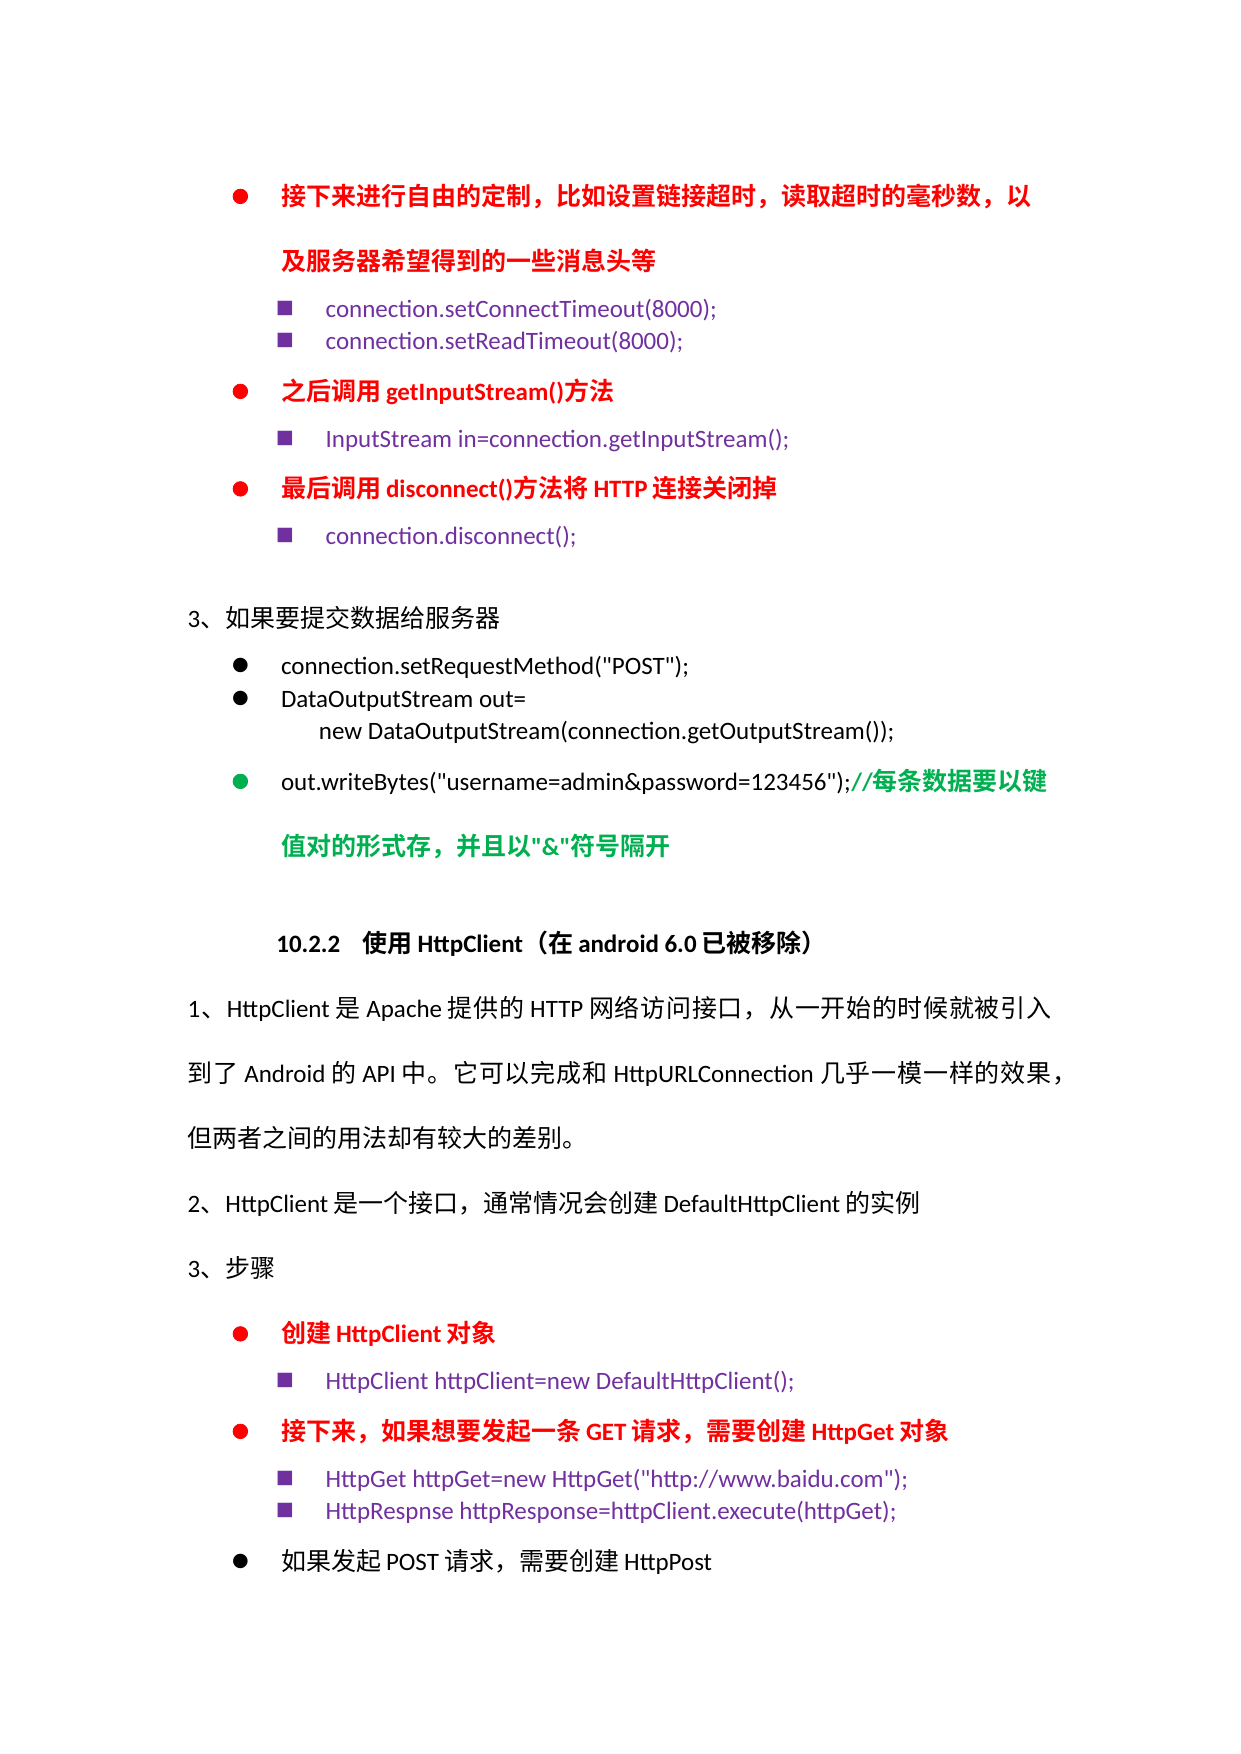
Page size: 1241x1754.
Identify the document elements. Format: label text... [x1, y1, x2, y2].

text new DataOutputStream(connection.getOutputStream()); [231, 714, 1053, 747]
list 之后调用getInputStream()方法 [231, 357, 1053, 422]
list 如果发起POST请求，需要创建HttpPost [231, 1527, 1053, 1592]
list HttpGet httpGet=new HttpGet("http://www.baidu.com"); [275, 1462, 1053, 1494]
list connection.disconnect(); [275, 519, 1053, 552]
list InputStream in=connection.getInputStream(); [275, 422, 1053, 454]
list 接下来，如果想要发起一条GET请求，需要创建HttpGet对象 [231, 1397, 1053, 1462]
list connection.setRequestMethod("POST"); [231, 649, 1053, 682]
text 3、如果要提交数据给服务器 [187, 584, 1053, 649]
subtitle 使用HttpClient（在android 6.0已被移除） [276, 909, 1053, 974]
text 1、HttpClient是Apache提供的HTTP网络访问接口，从一开始的时候就被引入到了Android的API中。它可以完成和HttpURLConnection几乎一模一样的效果，但两者之间的用法却有较大的差别。 [187, 974, 1053, 1169]
list 创建HttpClient对象 [231, 1299, 1053, 1364]
list out.writeBytes("username=admin&password=123456");//每条数据要以键值对的形式存，并且以"&"符号隔开 [231, 747, 1053, 877]
list HttpClient httpClient=new DefaultHttpClient(); [275, 1364, 1053, 1397]
text 2、HttpClient是一个接口，通常情况会创建DefaultHttpClient的实例 [187, 1169, 1053, 1234]
list DataOutputStream out= [231, 682, 1053, 714]
list connection.setConnectTimeout(8000); [275, 292, 1053, 324]
text 3、步骤 [187, 1234, 1053, 1299]
list 接下来进行自由的定制，比如设置链接超时，读取超时的毫秒数，以及服务器希望得到的一些消息头等 [231, 162, 1053, 292]
list HttpRespnse httpResponse=httpClient.execute(httpGet); [275, 1494, 1053, 1527]
list 最后调用disconnect()方法将HTTP连接关闭掉 [231, 454, 1053, 519]
list connection.setReadTimeout(8000); [275, 324, 1053, 357]
